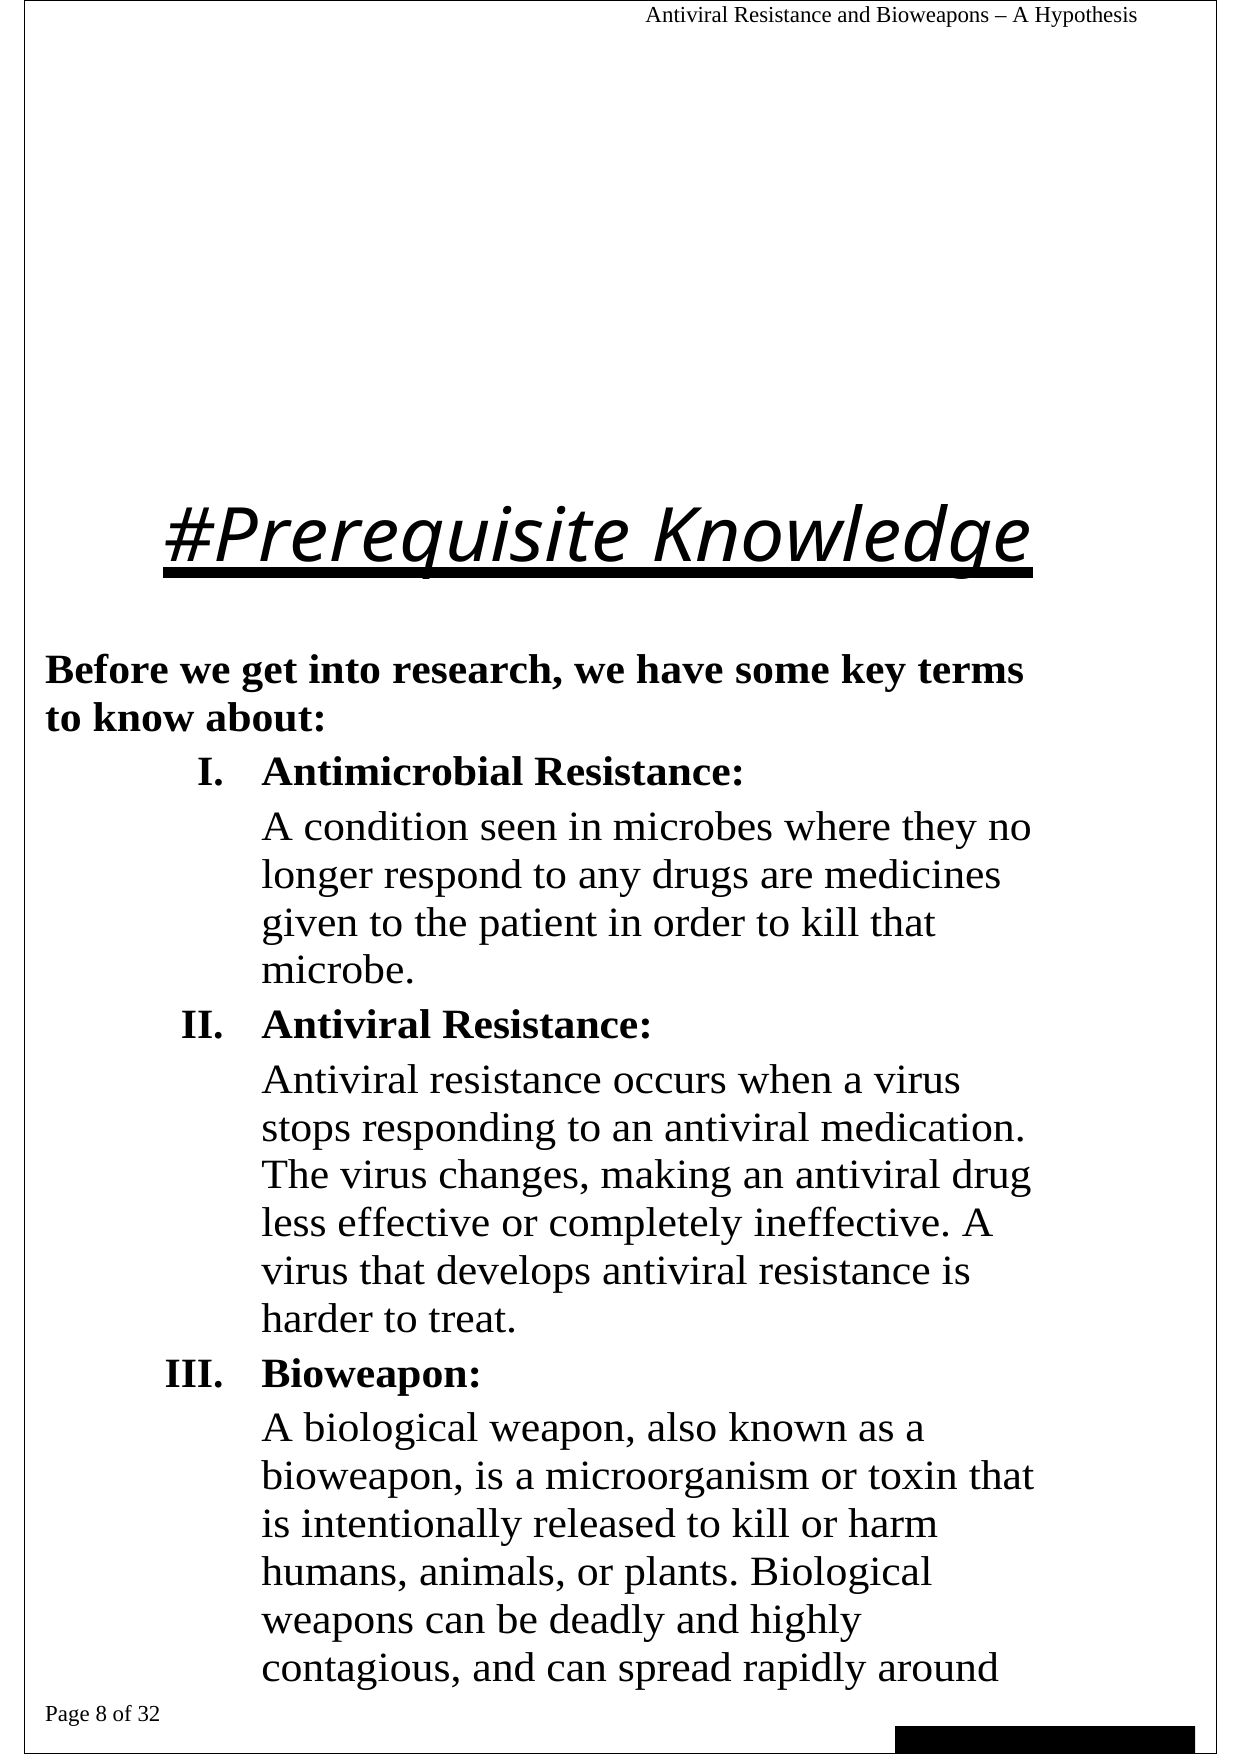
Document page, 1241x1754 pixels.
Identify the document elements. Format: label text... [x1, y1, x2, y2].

list Antimicrobial Resistance: [223, 747, 1050, 794]
text #Prerequisite Knowledge [45, 481, 1050, 583]
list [261, 1403, 1050, 1690]
text Before we get into research, we have some key terms to know about: [45, 644, 1050, 740]
list A condition seen in microbes where they no longer respond to any drugs are medicines given to the patient in order to kill that microbe. [261, 801, 1050, 993]
list Antiviral Resistance: [223, 999, 1050, 1047]
list Antiviral resistance occurs when a virus stops responding to an antiviral medication. The virus changes, making an antiviral drug less effective or completely ineffective. A virus that develops antiviral resistance is harder to treat. [261, 1054, 1050, 1342]
list Bioweapon: [223, 1348, 1050, 1396]
